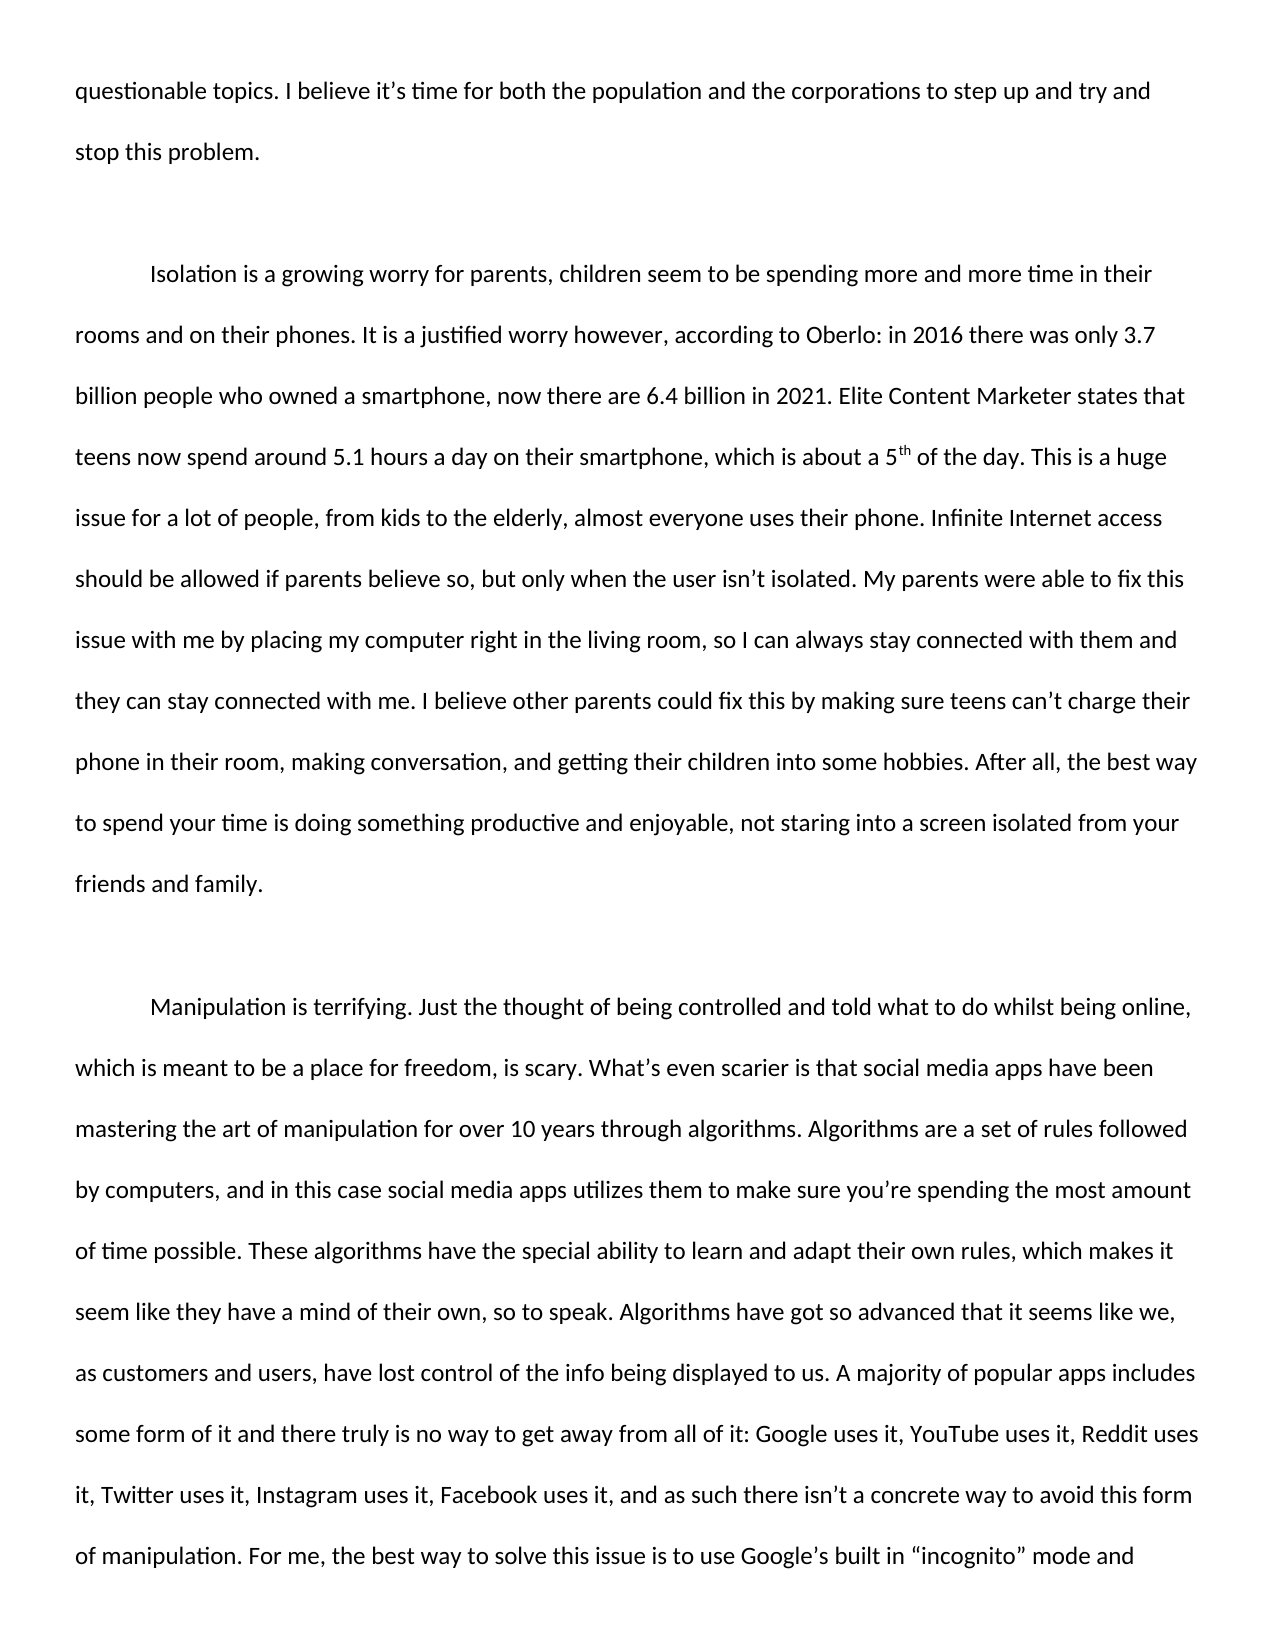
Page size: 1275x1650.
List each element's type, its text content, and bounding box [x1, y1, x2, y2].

text Isolation is a growing worry for parents, children seem to be spending more and more time in their rooms and on their phones. It is a justified worry however, according to Oberlo: in 2016 there was only 3.7 billion people who owned a smartphone, now there are 6.4 billion in 2021. Elite Content Marketer states that teens now spend around 5.1 hours a day on their smartphone, which is about a 5th of the day. This is a huge issue for a lot of people, from kids to the elderly, almost everyone uses their phone. Infinite Internet access should be allowed if parents believe so, but only when the user isn’t isolated. My parents were able to fix this issue with me by placing my computer right in the living room, so I can always stay connected with them and they can stay connected with me. I believe other parents could fix this by making sure teens can’t charge their phone in their room, making conversation, and getting their children into some hobbies. After all, the best way to spend your time is doing something productive and enjoyable, not staring into a screen isolated from your friends and family. [75, 258, 1200, 899]
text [75, 991, 1200, 1571]
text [75, 75, 1200, 167]
